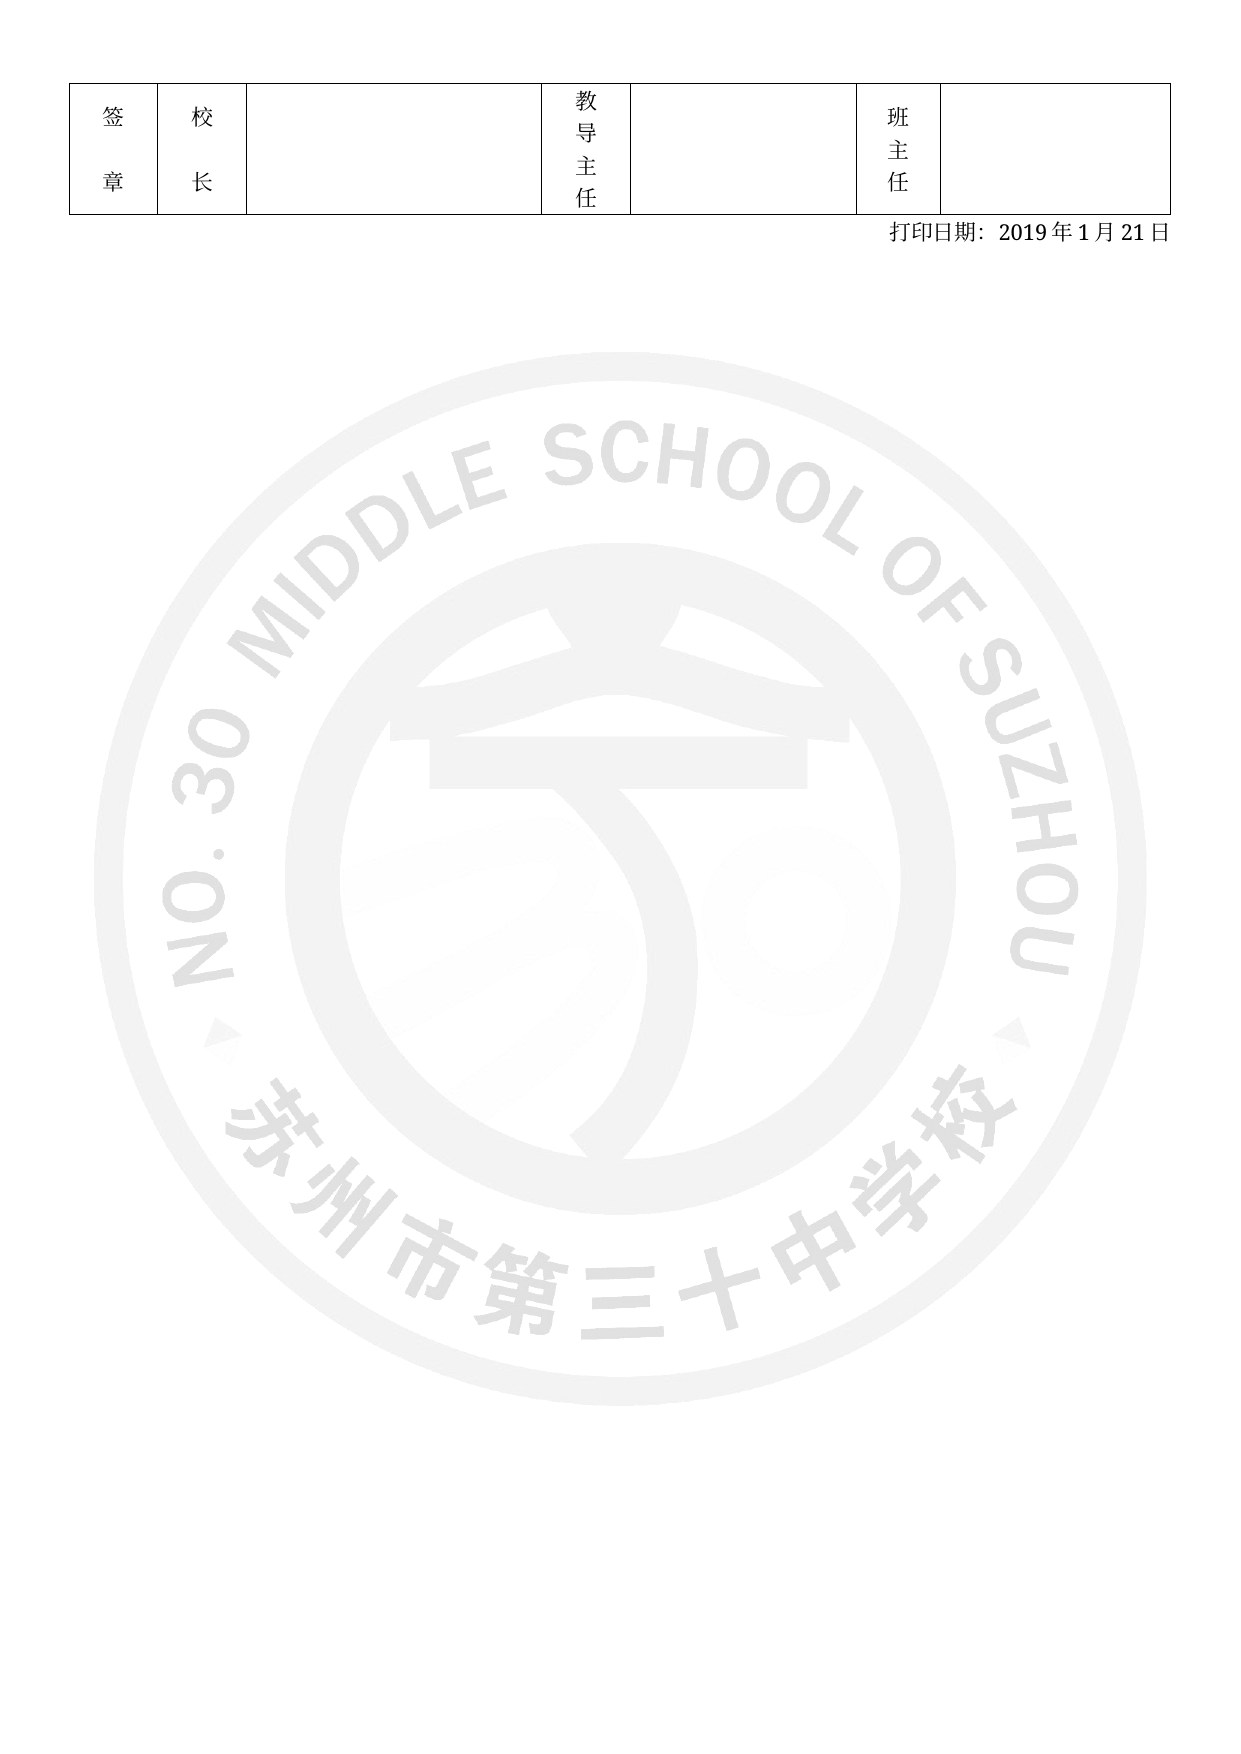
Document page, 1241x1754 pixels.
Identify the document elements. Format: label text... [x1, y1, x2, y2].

table_header [941, 84, 1170, 214]
text 打印日期：2019年1月21日 [69, 215, 1171, 247]
table_header 签 章 [70, 84, 157, 214]
table_header 校 长 [158, 84, 246, 214]
table_header 班 主 任 [857, 84, 940, 214]
table_header 教 导 主 任 [542, 84, 630, 214]
table_header [631, 84, 856, 214]
table_header [247, 84, 541, 214]
